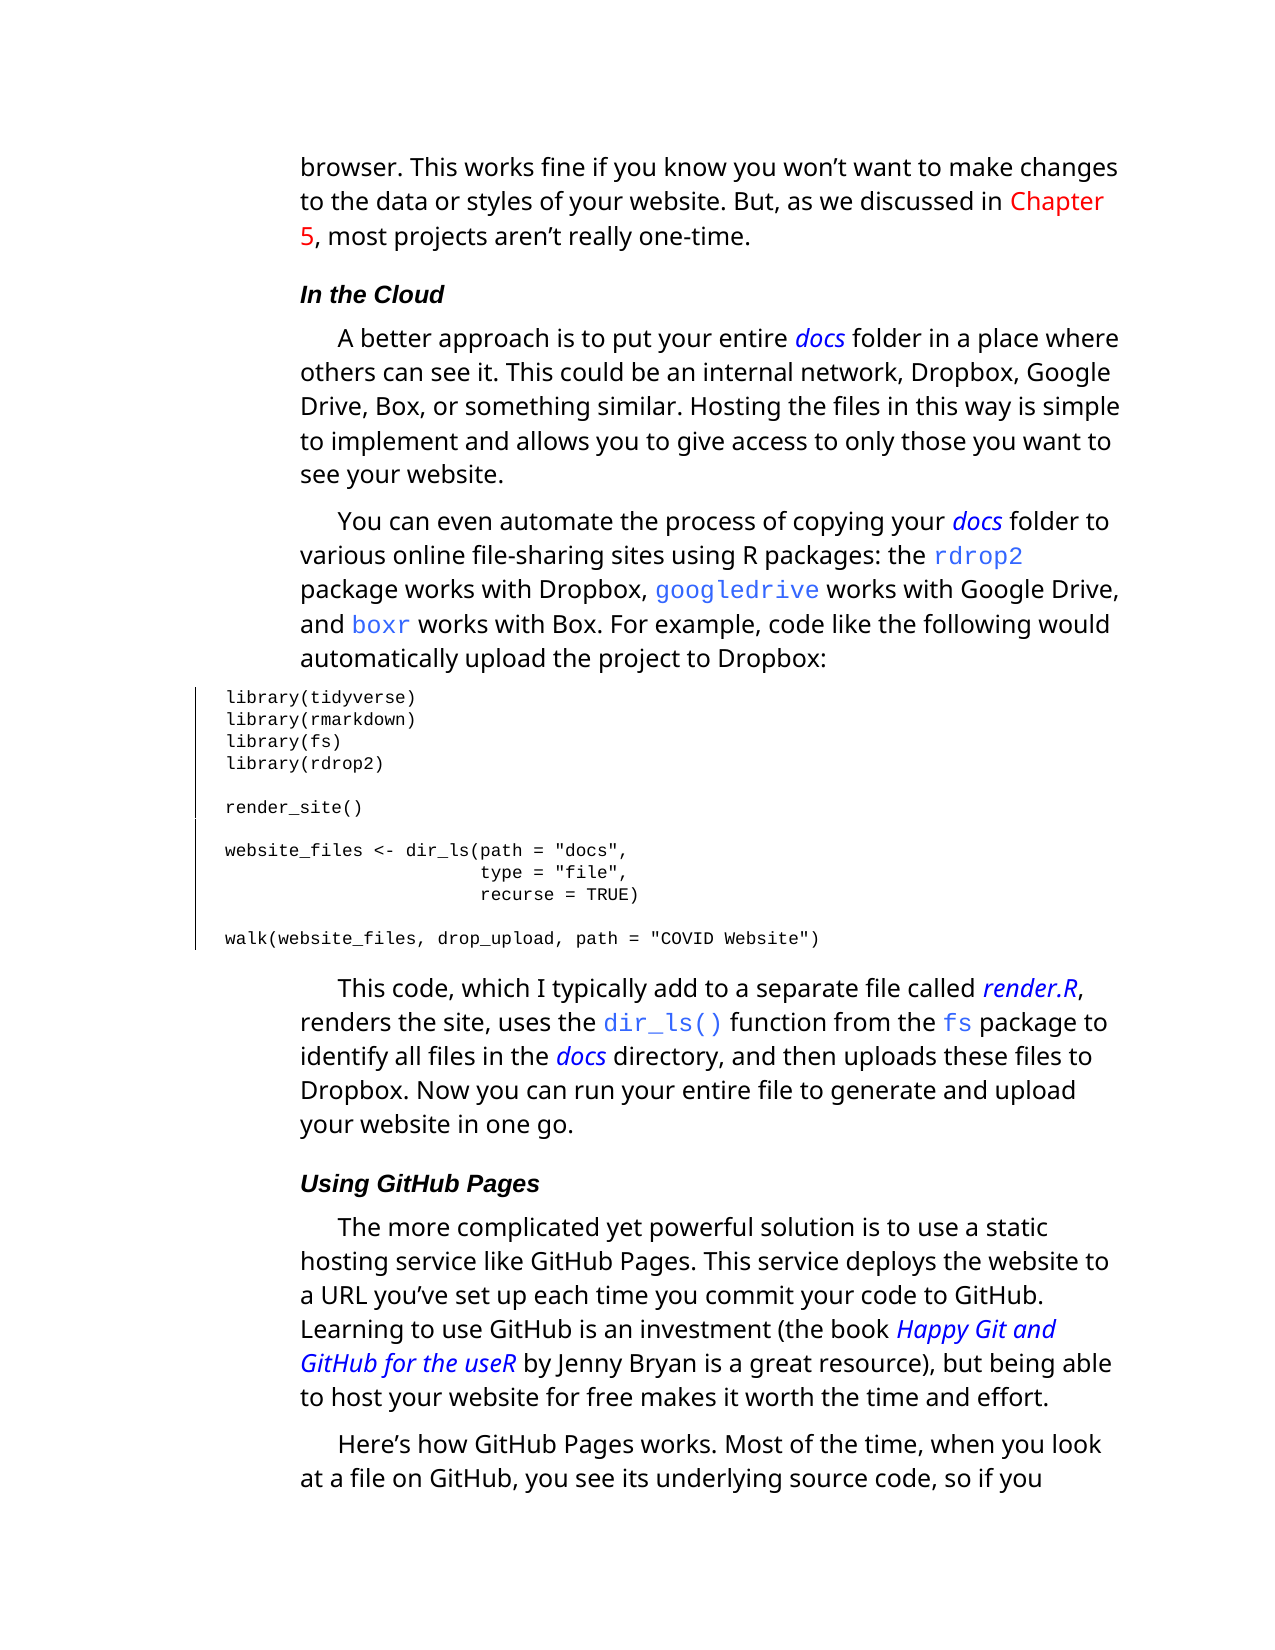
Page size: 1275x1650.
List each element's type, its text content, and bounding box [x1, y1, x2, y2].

text render_site() [196, 797, 1125, 818]
text This code, which I typically add to a separate file called render.R, renders the site, uses the dir_ls() function from the fs package to identify all files in the docs directory, and then uploads these files to Dropbox. Now you can run your entire file to generate and upload your website in one go. [300, 971, 1125, 1141]
text Using GitHub Pages [300, 1166, 1125, 1197]
text recurse = TRUE) [196, 884, 1125, 906]
text walk(website_files, drop_upload, path = "COVID Website") [196, 928, 1125, 950]
text type = "file", [196, 862, 1125, 884]
text The more complicated yet powerful solution is to use a static hosting service like GitHub Pages. This service deploys the website to a URL you’ve set up each time you commit your code to GitHub. Learning to use GitHub is an investment (the book Happy Git and GitHub for the useR by Jenny Bryan is a great resource), but being able to host your website for free makes it worth the time and effort. [300, 1210, 1125, 1414]
text In the Cloud [300, 277, 1125, 308]
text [300, 150, 1125, 252]
text library(rmarkdown) [196, 709, 1125, 731]
text A better approach is to put your entire docs folder in a place where others can see it. This could be an internal network, Dropbox, Google Drive, Box, or something similar. Hosting the files in this way is simple to implement and allows you to give access to only those you want to see your website. [300, 321, 1125, 491]
text library(rdrop2) [196, 753, 1125, 775]
text You can even automate the process of copying your docs folder to various online file-sharing sites using R packages: the rdrop2 package works with Dropbox, googledrive works with Google Drive, and boxr works with Box. For example, code like the following would automatically upload the project to Dropbox: [300, 504, 1125, 675]
text website_files <- dir_ls(path = "docs", [196, 840, 1125, 862]
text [300, 1427, 1125, 1495]
text library(fs) [196, 731, 1125, 753]
text library(tidyverse) [196, 687, 1125, 709]
